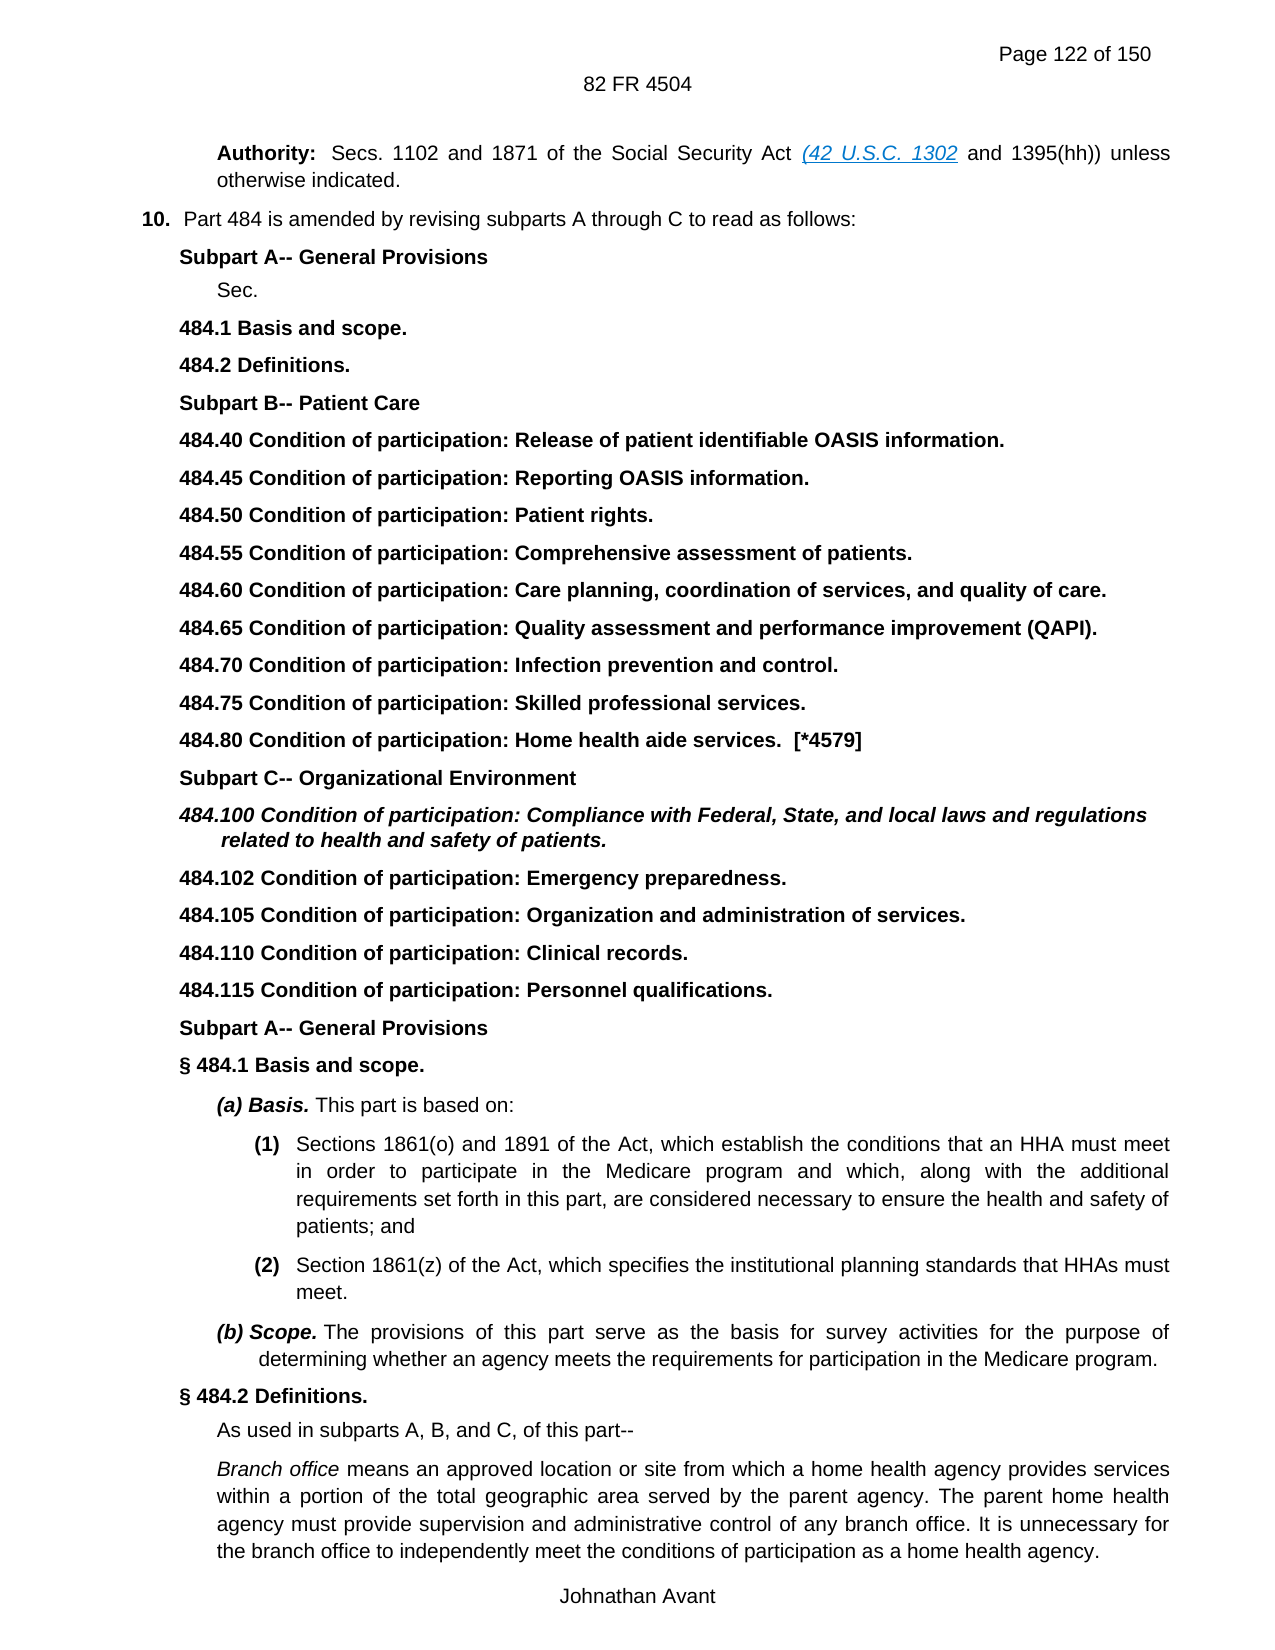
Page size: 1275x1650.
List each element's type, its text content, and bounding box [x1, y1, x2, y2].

list ion: Patient rights. [179, 502, 1171, 527]
list ironment [179, 764, 1171, 789]
list tion: Compliance with Federal, State, and local laws and regulations related to health and safety of patients. [179, 802, 1171, 852]
list ion: Reporting OASIS information. [179, 464, 1171, 489]
list Sections 1861(o) and 1891 of the Act, which establish the conditions that an HHA must meet in order to participate in the Medicare program and which, along with the additional requirements set forth in this part, are considered necessary to ensure the health and safety of patients; and [254, 1129, 1171, 1237]
list ion: Care planning, coordination of services, and quality of care. [179, 577, 1171, 602]
list ion: Skilled professional services. [179, 689, 1171, 714]
text As used in subparts A, B, and C, of this part-- [217, 1414, 1171, 1442]
list ion: Infection prevention and control. [179, 652, 1171, 677]
list tion: Clinical records. [179, 939, 1171, 964]
text Authority: Secs. 1102 and 1871 of the Social Security Act (42 U.S.C. 1302 and 1395(hh)) unless otherwise indicated. [217, 137, 1171, 192]
list Section 1861(z) of the Act, which specifies the institutional planning standards that HHAs must meet. [254, 1250, 1171, 1304]
list The provisions of this part serve as the basis for survey activities for the purpose of determining whether an agency meets the requirements for participation in the Medicare program. [217, 1317, 1171, 1371]
list ion: Release of patient identifiable OASIS information. [179, 427, 1171, 452]
text Branch office means an approved location or site from which a home health agency provides services within a portion of the total geographic area served by the parent agency. The parent home health agency must provide supervision and administrative control of any branch office. It is unnecessary for the branch office to independently meet the conditions of participation as a home health agency. [217, 1454, 1171, 1562]
list Part 484 is amended by revising subparts A through C to read as follows: [142, 204, 1171, 231]
list ion: Home health aide services. [*4579] [179, 727, 1171, 752]
list ion: Quality assessment and performance improvement (QAPI). [179, 614, 1171, 639]
list tion: Personnel qualifications. [179, 977, 1171, 1002]
list ion: Comprehensive assessment of patients. [179, 539, 1171, 564]
list tion: Organization and administration of services. [179, 902, 1171, 927]
list This part is based on: [217, 1089, 1171, 1117]
list tion: Emergency preparedness. [179, 864, 1171, 889]
text Sec. [217, 275, 1171, 302]
